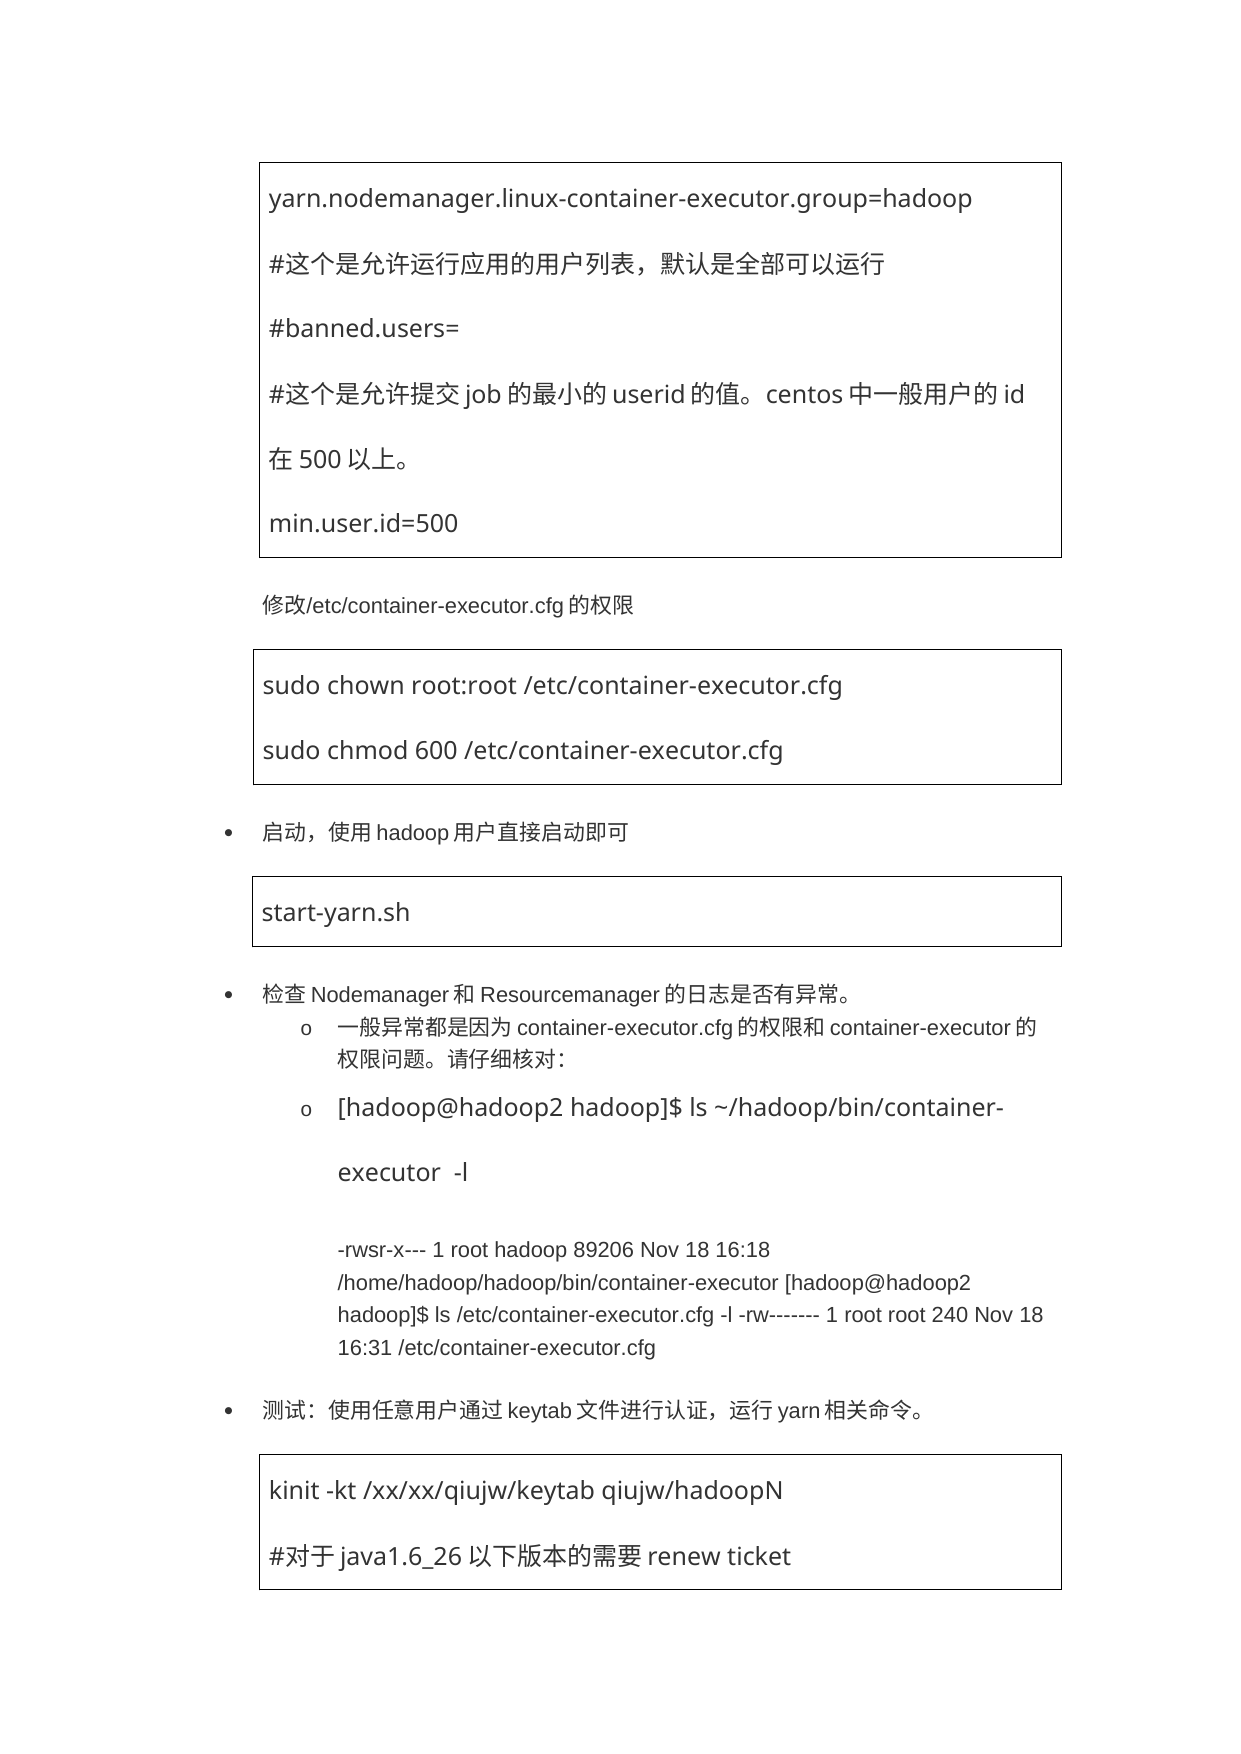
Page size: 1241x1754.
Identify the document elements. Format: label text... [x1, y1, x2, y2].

text kinit -kt /xx/xx/qiujw/keytab qiujw/hadoopN [260, 1455, 1061, 1519]
text min.user.id=500 [260, 487, 1061, 557]
text start-yarn.sh [253, 877, 1061, 946]
text #banned.users= [260, 292, 1061, 357]
list 测试：使用任意用户通过keytab文件进行认证，运行yarn相关命令。 [225, 1392, 1053, 1425]
list 检查Nodemanager和Resourcemanager的日志是否有异常。 [225, 977, 1053, 1009]
list [hadoop@hadoop2 hadoop]$ ls ~/hadoop/bin/container-executor -l [300, 1074, 1053, 1204]
text #这个是允许运行应用的用户列表，默认是全部可以运行 [260, 227, 1061, 292]
text #这个是允许提交job的最小的userid的值。centos中一般用户的id在500以上。 [260, 357, 1061, 487]
list 一般异常都是因为container-executor.cfg的权限和container-executor的权限问题。请仔细核对： [300, 1009, 1053, 1074]
text #对于java1.6_26以下版本的需要renew ticket [260, 1519, 1061, 1589]
text sudo chmod 600 /etc/container-executor.cfg [254, 714, 1061, 784]
text yarn.nodemanager.linux-container-executor.group=hadoop [260, 163, 1061, 227]
text sudo chown root:root /etc/container-executor.cfg [254, 650, 1061, 714]
text 修改/etc/container-executor.cfg的权限 [262, 587, 1053, 620]
text -rwsr-x--- 1 root hadoop 89206 Nov 18 16:18 /home/hadoop/hadoop/bin/container-executor [hadoop@hadoop2 hadoop]$ ls /etc/container-executor.cfg -l -rw------- 1 root root 240 Nov 18 16:31 /etc/container-executor.cfg [337, 1233, 1053, 1363]
list 启动，使用hadoop用户直接启动即可 [225, 814, 1053, 847]
